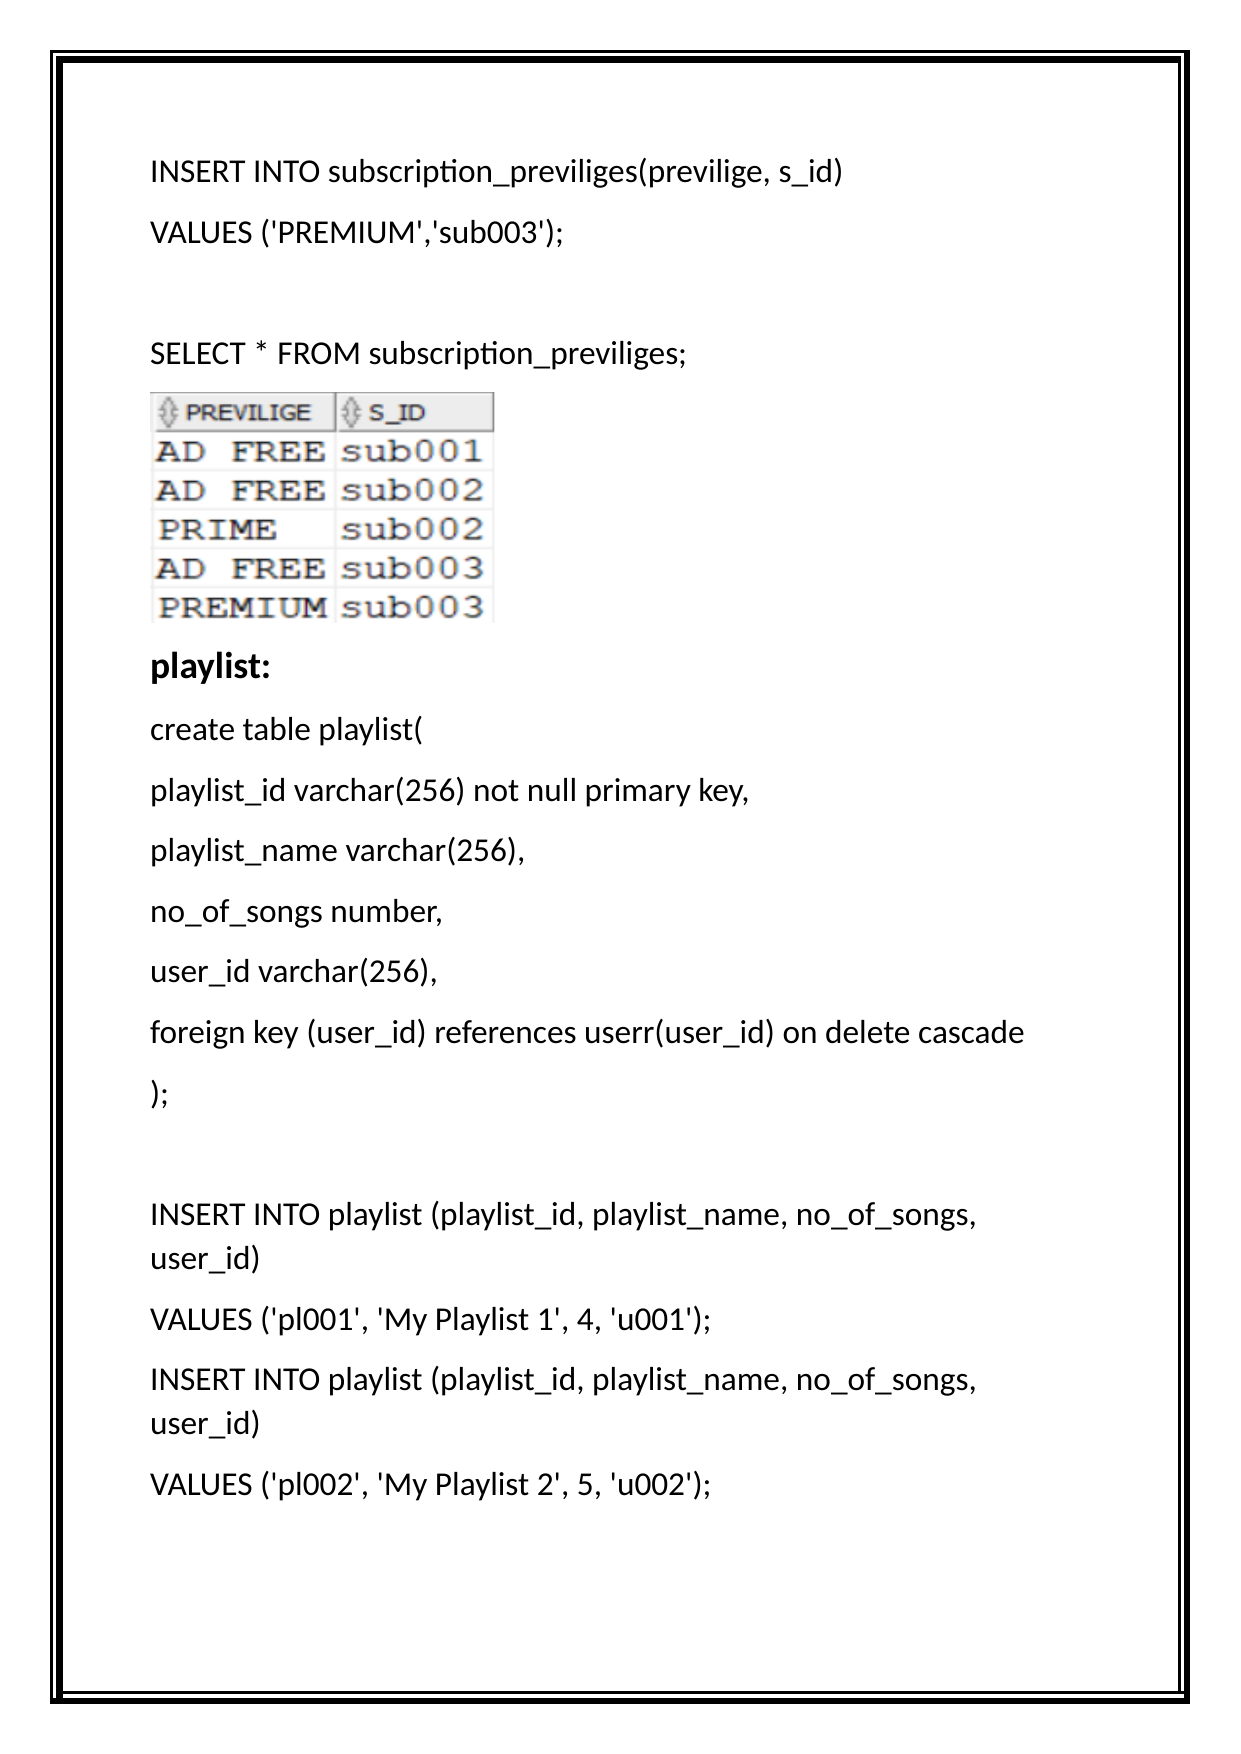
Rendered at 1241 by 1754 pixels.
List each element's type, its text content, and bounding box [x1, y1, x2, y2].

text VALUES ('PREMIUM','sub003'); [150, 211, 1090, 251]
text SELECT * FROM subscription_previliges; [150, 332, 1090, 373]
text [150, 150, 1090, 191]
text playlist: [150, 642, 1090, 688]
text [150, 1358, 1090, 1443]
picture [150, 392, 495, 623]
text VALUES ('pl002', 'My Playlist 2', 5, 'u002'); [150, 1463, 1090, 1503]
text playlist_name varchar(256), [150, 829, 1090, 870]
text VALUES ('pl001', 'My Playlist 1', 4, 'u001'); [150, 1298, 1090, 1338]
text user_id varchar(256), [150, 951, 1090, 991]
text INSERT INTO playlist (playlist_id, playlist_name, no_of_songs, user_id) [150, 1193, 1090, 1278]
text ); [150, 1072, 1090, 1112]
text foreign key (user_id) references userr(user_id) on delete cascade [150, 1011, 1090, 1052]
text no_of_songs number, [150, 890, 1090, 931]
text playlist_id varchar(256) not null primary key, [150, 769, 1090, 809]
text create table playlist( [150, 708, 1090, 749]
